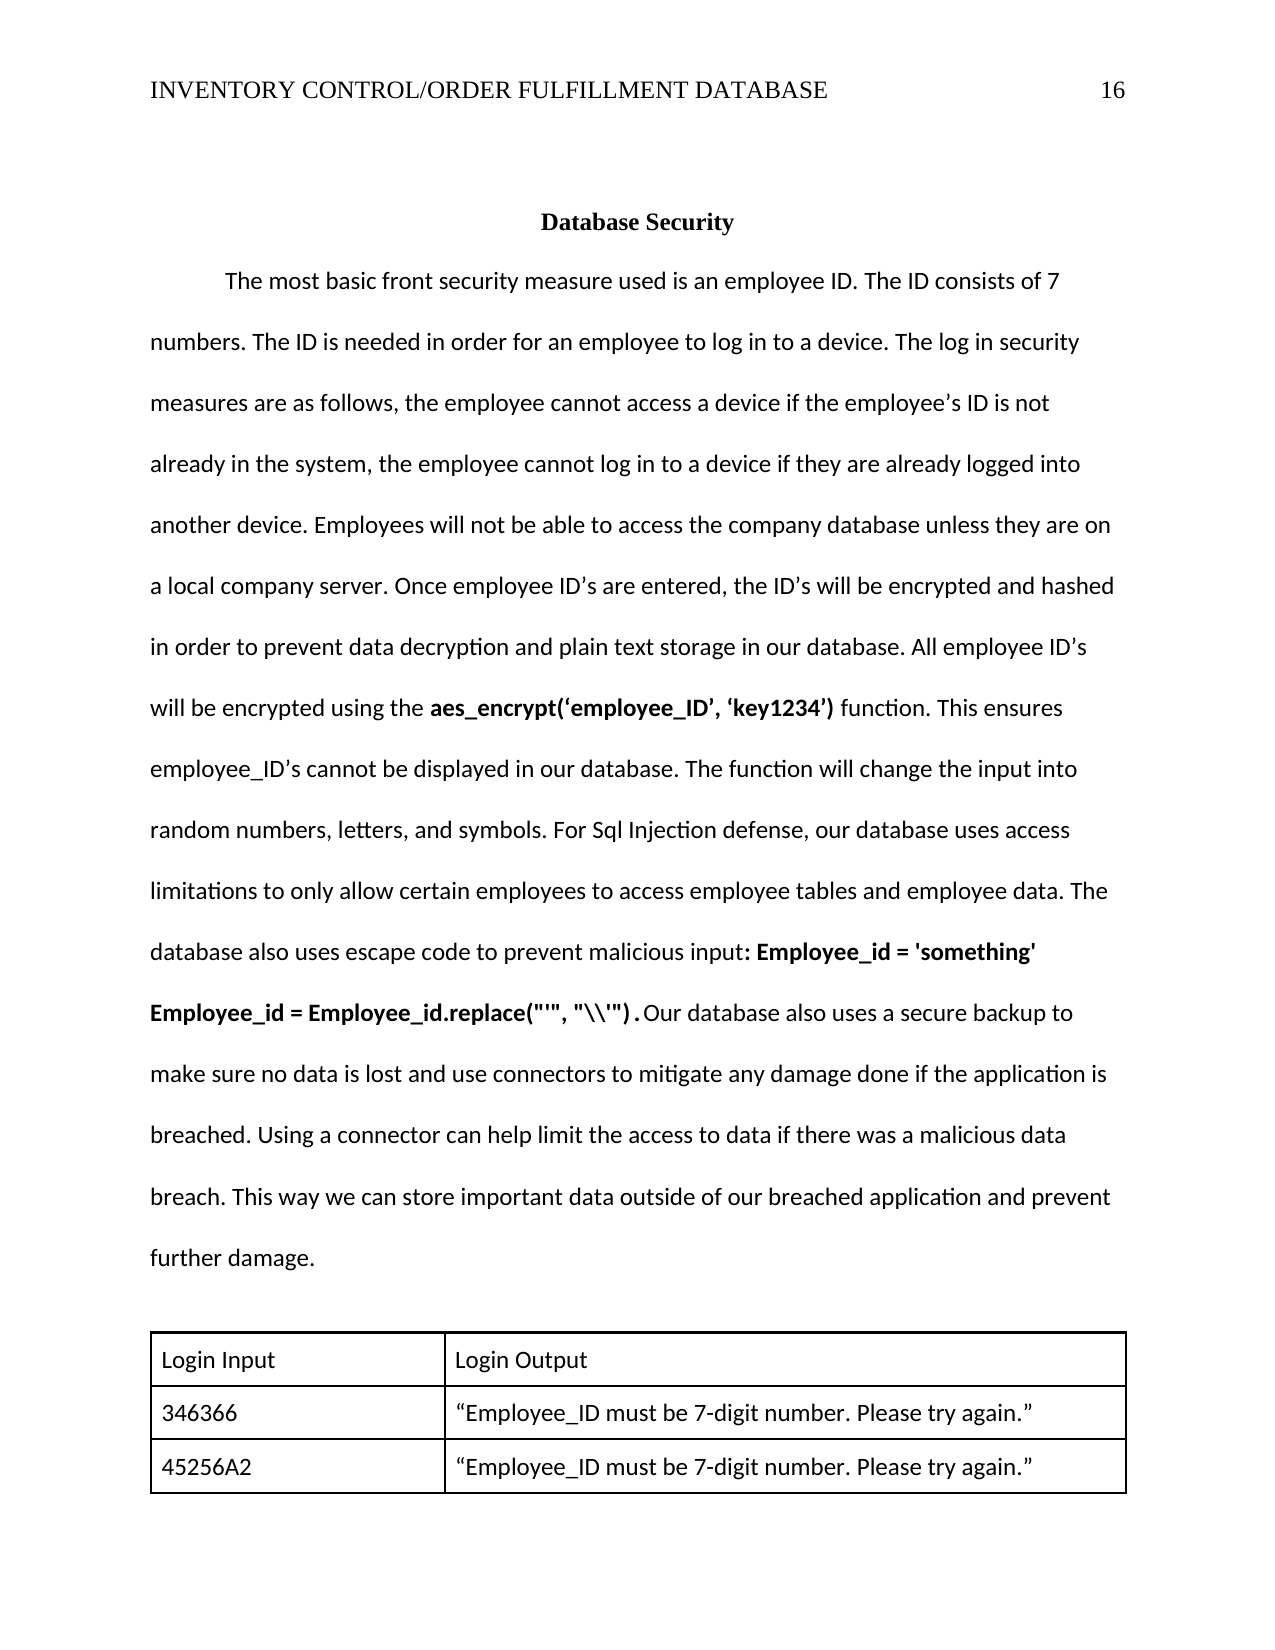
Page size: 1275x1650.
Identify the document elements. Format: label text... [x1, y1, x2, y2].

table_cell 45256A2 [152, 1440, 444, 1492]
table_header Login Input [152, 1334, 444, 1385]
table_cell “Employee_ID must be 7-digit number. Please try again.” [446, 1440, 1125, 1492]
table_cell 346366 [152, 1387, 444, 1438]
table_header Login Output [446, 1334, 1125, 1385]
subtitle Database Security [150, 207, 1125, 236]
table_cell “Employee_ID must be 7-digit number. Please try again.” [446, 1387, 1125, 1438]
text The most basic front security measure used is an employee ID. The ID consists of 7 numbers. The ID is needed in order for an employee to log in to a device. The log in security measures are as follows, the employee cannot access a device if the employee’s ID is not already in the system, the employee cannot log in to a device if they are already logged into another device. Employees will not be able to access the company database unless they are on a local company server. Once employee ID’s are entered, the ID’s will be encrypted and hashed in order to prevent data decryption and plain text storage in our database. All employee ID’s will be encrypted using the aes_encrypt(‘employee_ID’, ‘key1234’) function. This ensures employee_ID’s cannot be displayed in our database. The function will change the input into random numbers, letters, and symbols. For Sql Injection defense, our database uses access limitations to only allow certain employees to access employee tables and employee data. The database also uses escape code to prevent malicious input: Employee_id = 'something' Employee_id = Employee_id.replace("'", "\\'").Our database also uses a secure backup to make sure no data is lost and use connectors to mitigate any damage done if the application is breached. Using a connector can help limit the access to data if there was a malicious data breach. This way we can store important data outside of our breached application and prevent further damage. [150, 265, 1125, 1272]
